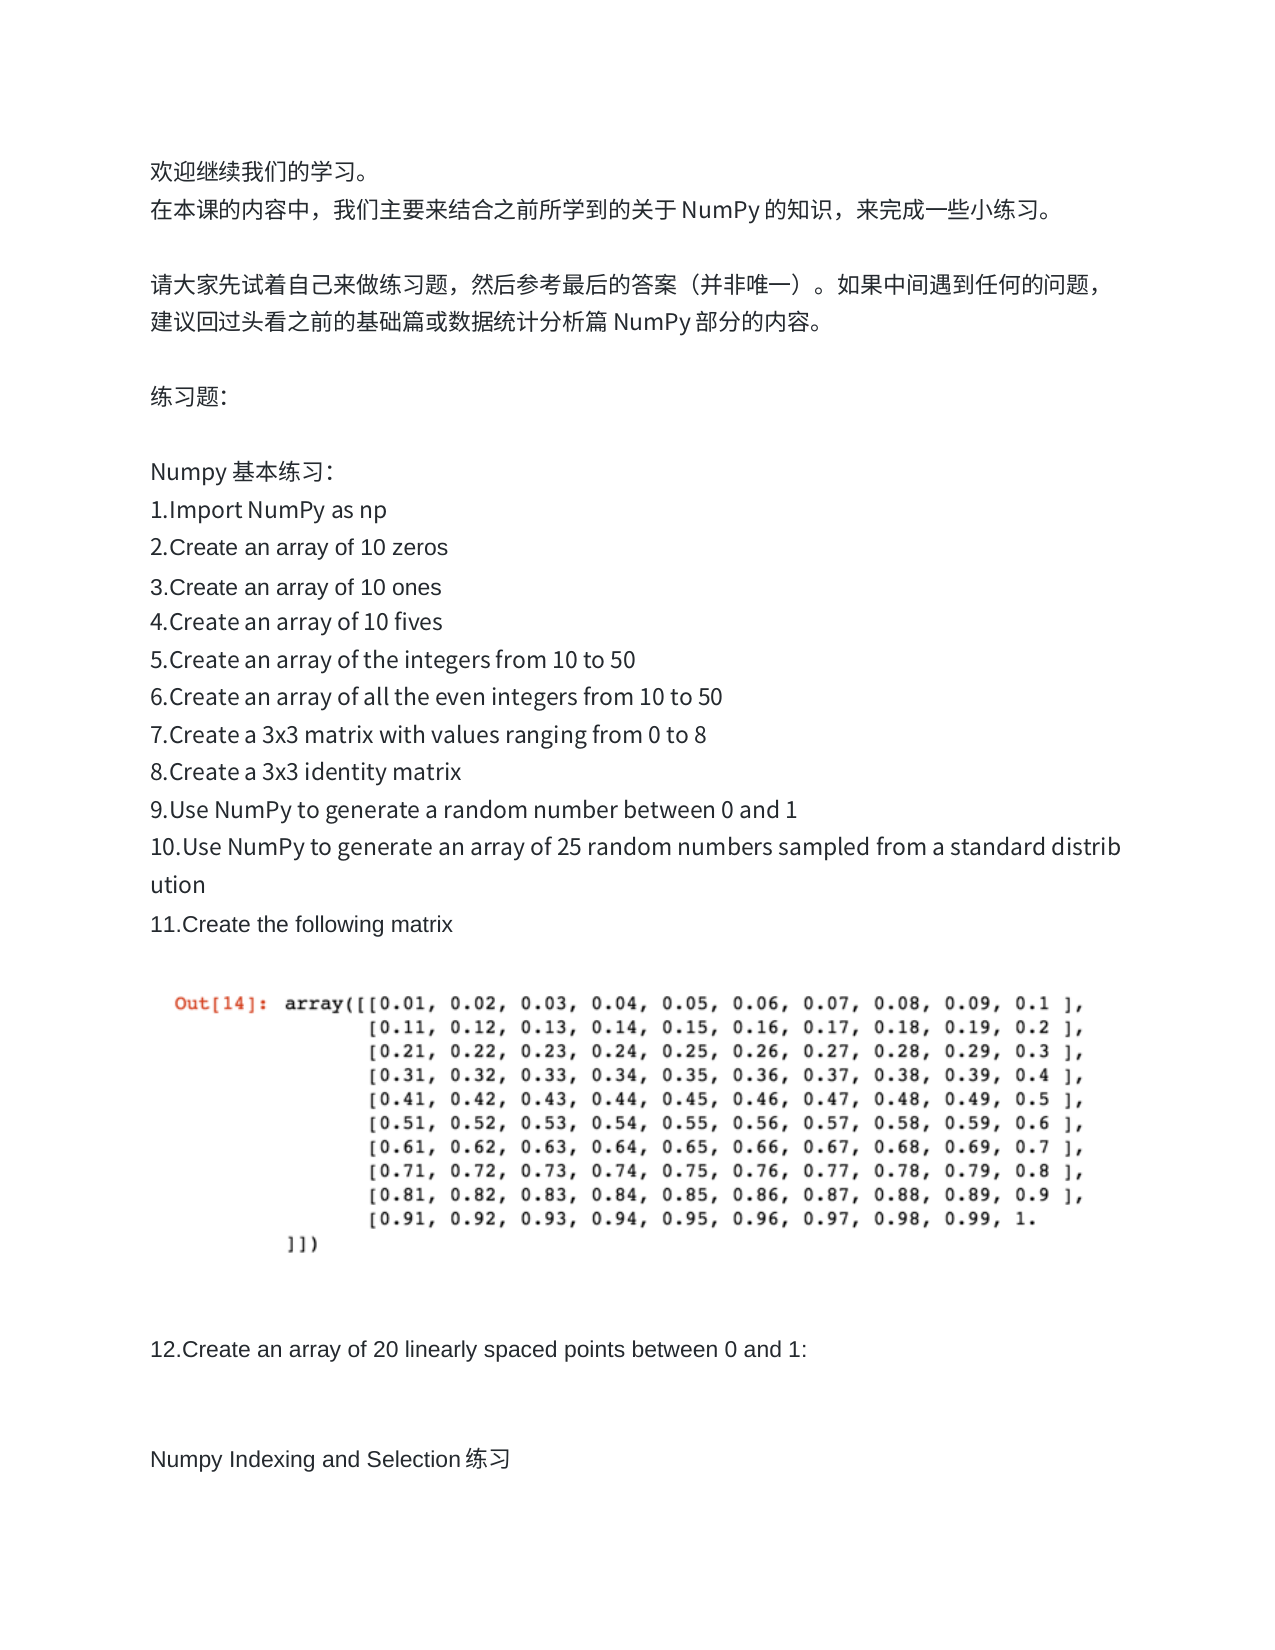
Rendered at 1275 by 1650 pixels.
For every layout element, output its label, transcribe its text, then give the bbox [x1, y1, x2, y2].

text Numpy基本练习： [150, 450, 1125, 487]
text 9.Use NumPy to generate a random number between 0 and 1 [150, 787, 1125, 825]
text 6.Create an array of all the even integers from 10 to 50 [150, 675, 1125, 712]
text 7.Create a 3x3 matrix with values ranging from 0 to 8 [150, 712, 1125, 750]
text 2.Create an array of 10 zeros [150, 525, 1125, 562]
text 在本课的内容中，我们主要来结合之前所学到的关于NumPy的知识，来完成一些小练习。 [150, 187, 1125, 225]
text 4.Create an array of 10 fives [150, 600, 1125, 637]
text 3.Create an array of 10 ones [150, 562, 1125, 600]
text 练习题： [150, 375, 1125, 412]
text 请大家先试着自己来做练习题，然后参考最后的答案（并非唯一）。如果中间遇到任何的问题，建议回过头看之前的基础篇或数据统计分析篇NumPy部分的内容。 [150, 262, 1125, 337]
text 欢迎继续我们的学习。 [150, 150, 1125, 187]
text 10.Use NumPy to generate an array of 25 random numbers sampled from a standard distribution [150, 825, 1125, 900]
text Numpy Indexing and Selection练习 [150, 1437, 1125, 1474]
text 11.Create the following matrix [150, 900, 1125, 937]
picture [150, 988, 1125, 1267]
text 12.Create an array of 20 linearly spaced points between 0 and 1: [150, 1324, 1125, 1362]
text 8.Create a 3x3 identity matrix [150, 750, 1125, 787]
text 5.Create an array of the integers from 10 to 50 [150, 637, 1125, 675]
text 1.Import NumPy as np [150, 487, 1125, 525]
